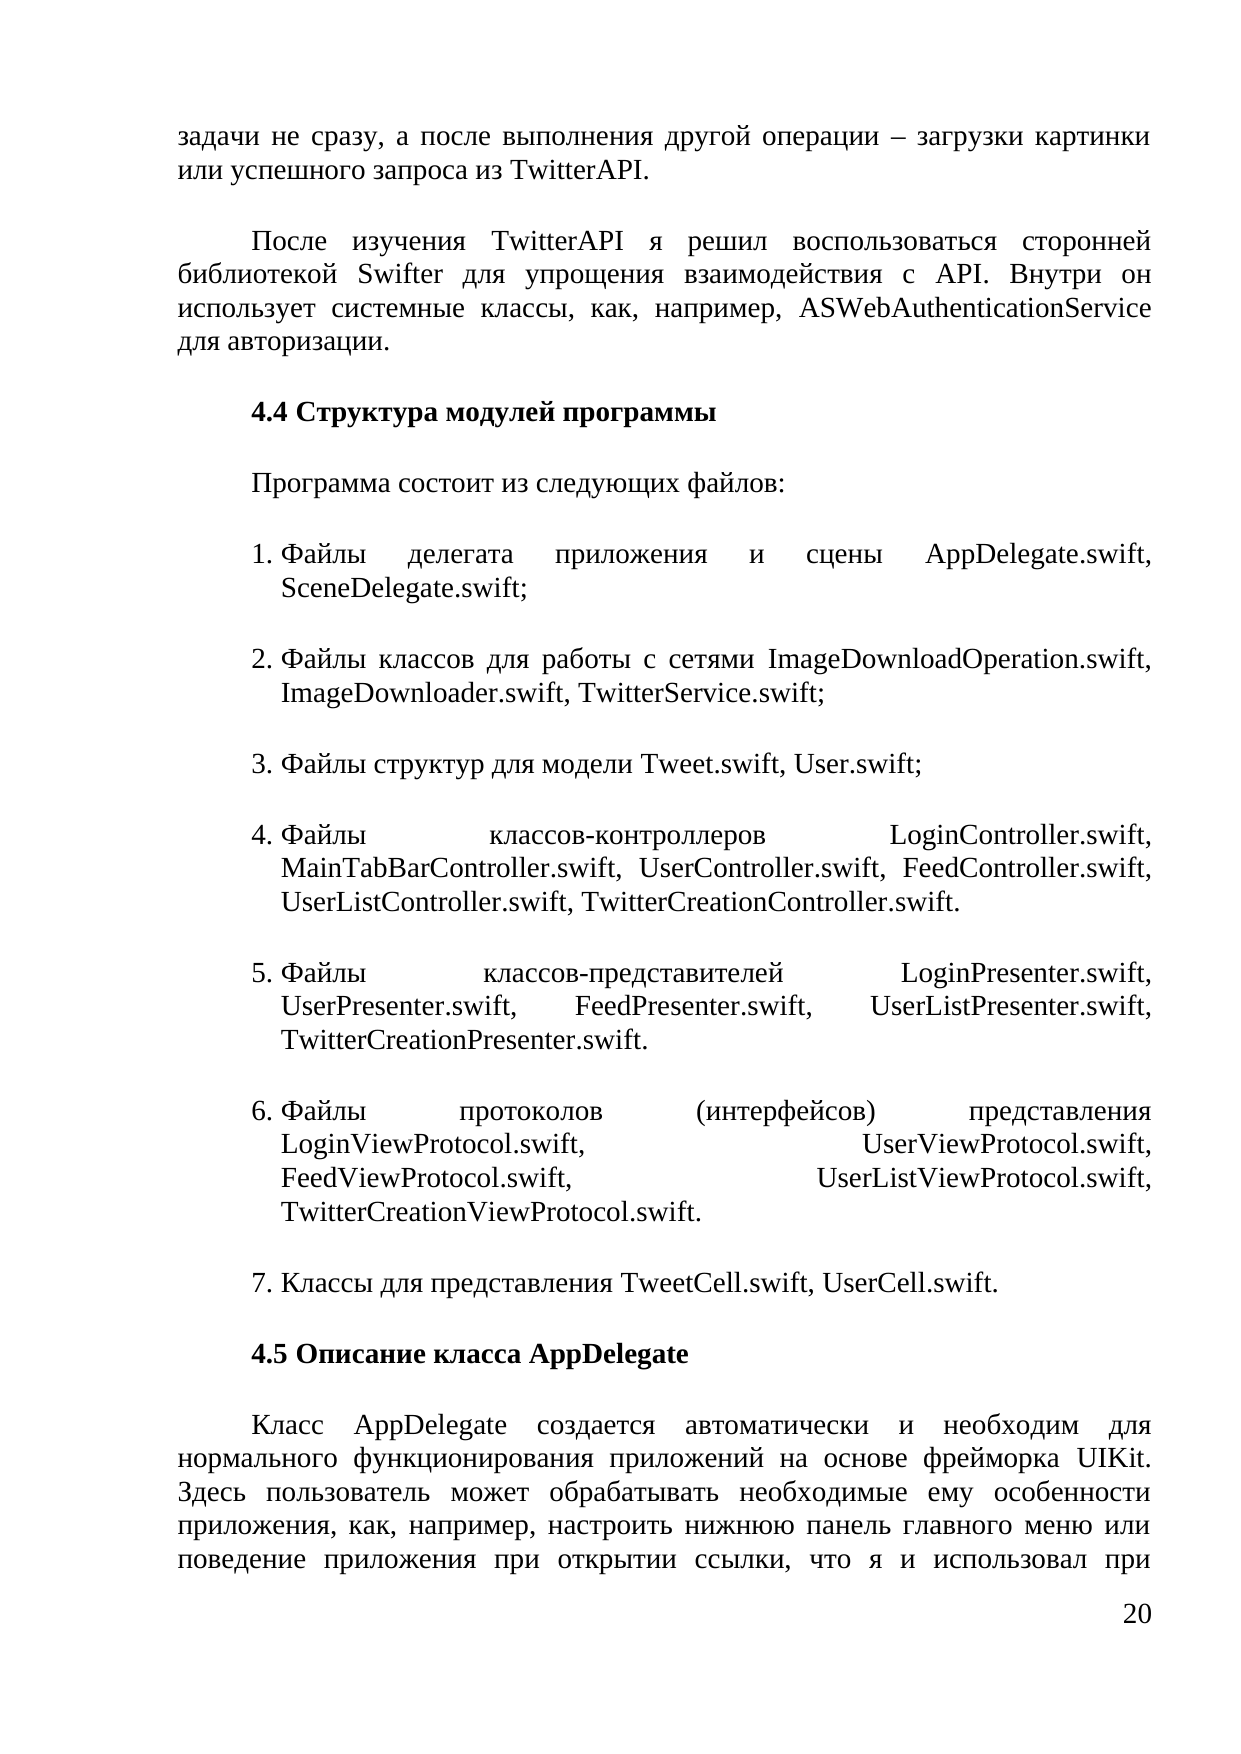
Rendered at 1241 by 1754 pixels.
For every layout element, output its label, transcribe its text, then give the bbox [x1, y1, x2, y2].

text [177, 118, 1152, 185]
list Структура модулей программы [251, 394, 1152, 428]
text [177, 1407, 1152, 1574]
list Файлы протоколов (интерфейсов) представления LoginViewProtocol.swift, UserViewProtocol.swift, FeedViewProtocol.swift, UserListViewProtocol.swift, TwitterCreationViewProtocol.swift. [251, 1093, 1152, 1227]
list Описание класса AppDelegate [251, 1336, 1152, 1369]
list Классы для представления TweetCell.swift, UserCell.swift. [251, 1265, 1152, 1298]
text После изучения TwitterAPI я решил воспользоваться сторонней библиотекой Swifter для упрощения взаимодействия с API. Внутри он использует системные классы, как, например, ASWebAuthenticationService для авторизации. [177, 223, 1152, 357]
list Файлы структур для модели Tweet.swift, User.swift; [251, 746, 1152, 779]
list Файлы классов-контроллеров LoginController.swift, MainTabBarController.swift, UserController.swift, FeedController.swift, UserListController.swift, TwitterCreationController.swift. [251, 817, 1152, 917]
list Файлы делегата приложения и сцены AppDelegate.swift, SceneDelegate.swift; [251, 537, 1152, 604]
list Файлы классов для работы с сетями ImageDownloadOperation.swift, ImageDownloader.swift, TwitterService.swift; [251, 641, 1152, 708]
list Файлы классов-представителей LoginPresenter.swift, UserPresenter.swift, FeedPresenter.swift, UserListPresenter.swift, TwitterCreationPresenter.swift. [251, 955, 1152, 1056]
text Программа состоит из следующих файлов: [177, 466, 1152, 499]
